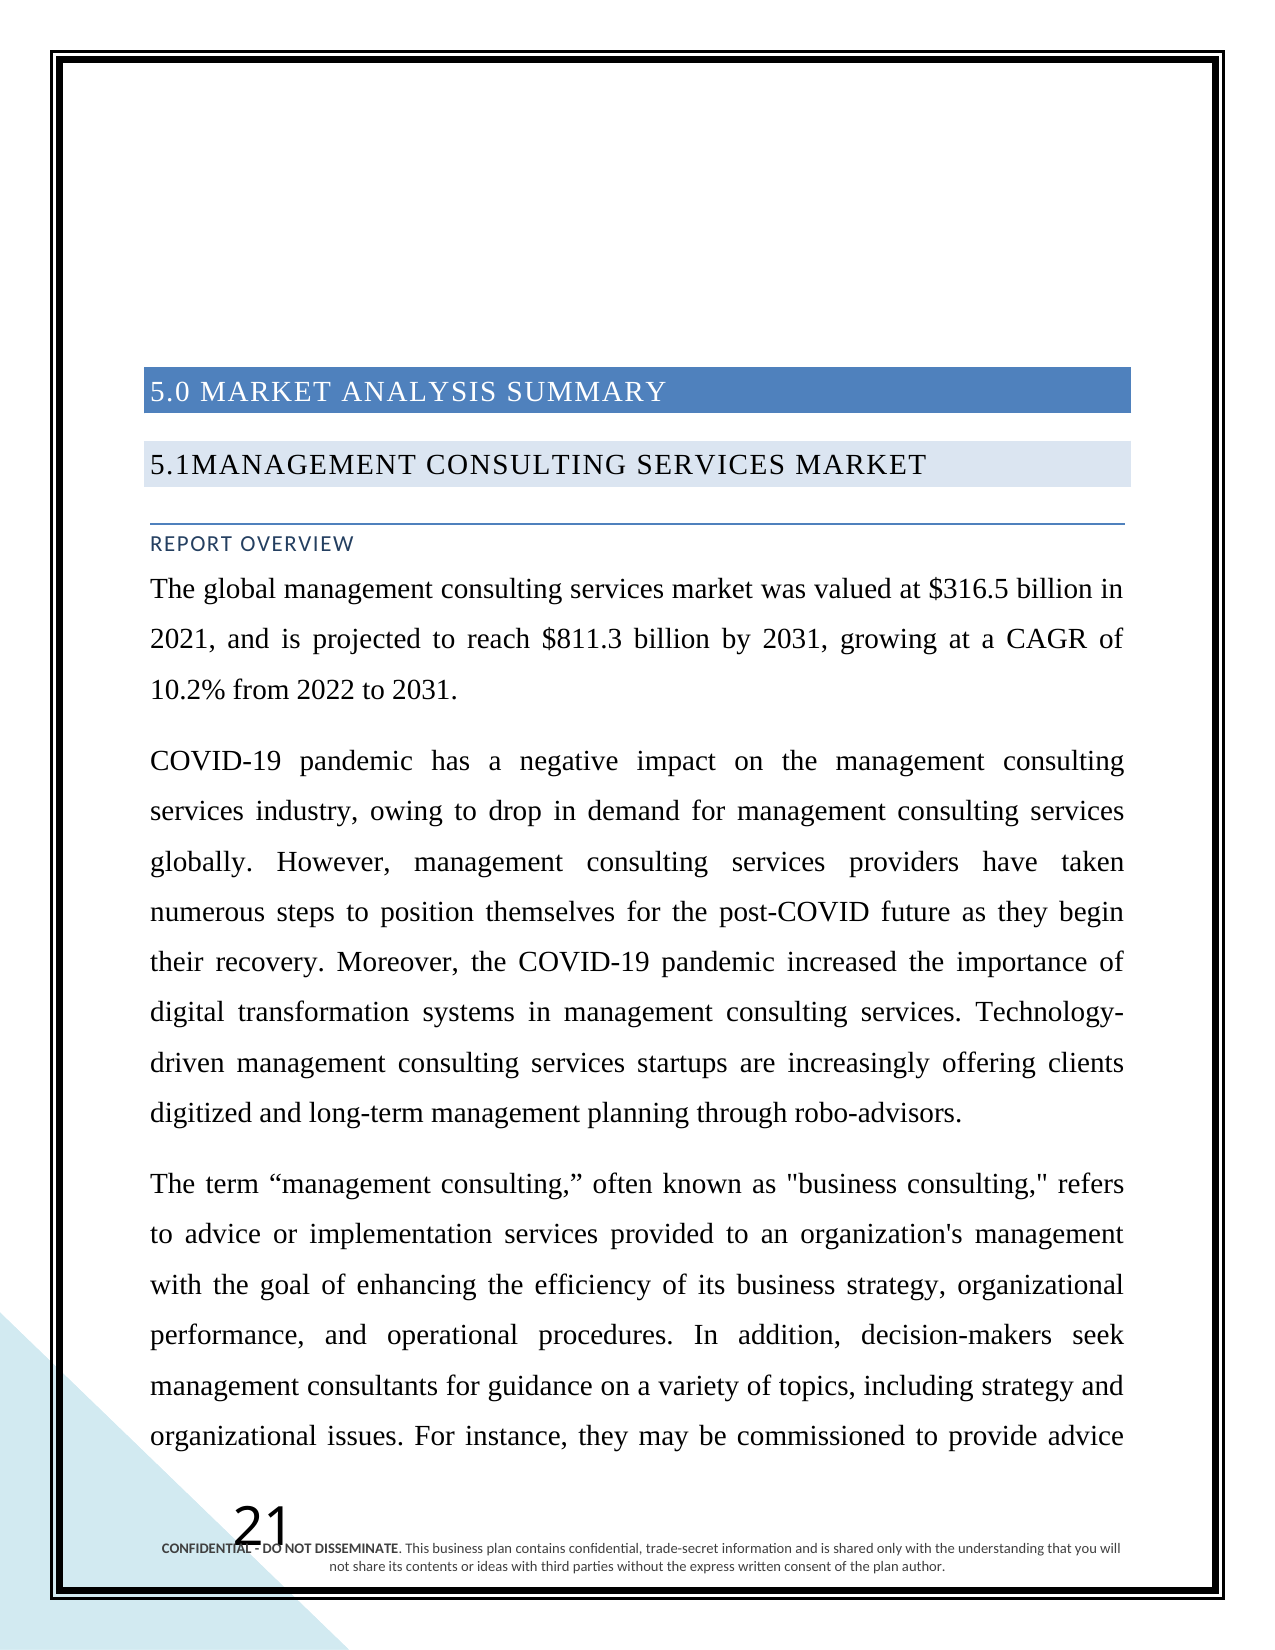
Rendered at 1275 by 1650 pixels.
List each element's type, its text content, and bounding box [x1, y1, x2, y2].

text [150, 1166, 1125, 1451]
subtitle 5.1Management Consulting Services Market [150, 447, 1125, 480]
text COVID-19 pandemic has a negative impact on the management consulting services industry, owing to drop in demand for management consulting services globally. However, management consulting services providers have taken numerous steps to position themselves for the post-COVID future as they begin their recovery. Moreover, the COVID-19 pandemic increased the importance of digital transformation systems in management consulting services. Technology-driven management consulting services startups are increasingly offering clients digitized and long-term management planning through robo-advisors. [150, 743, 1125, 1129]
subtitle 5.0 Market Analysis Summary [150, 374, 1125, 407]
text The global management consulting services market was valued at $316.5 billion in 2021, and is projected to reach $811.3 billion by 2031, growing at a CAGR of 10.2% from 2022 to 2031. [150, 571, 1125, 705]
subtitle Report Overview [150, 525, 1125, 557]
